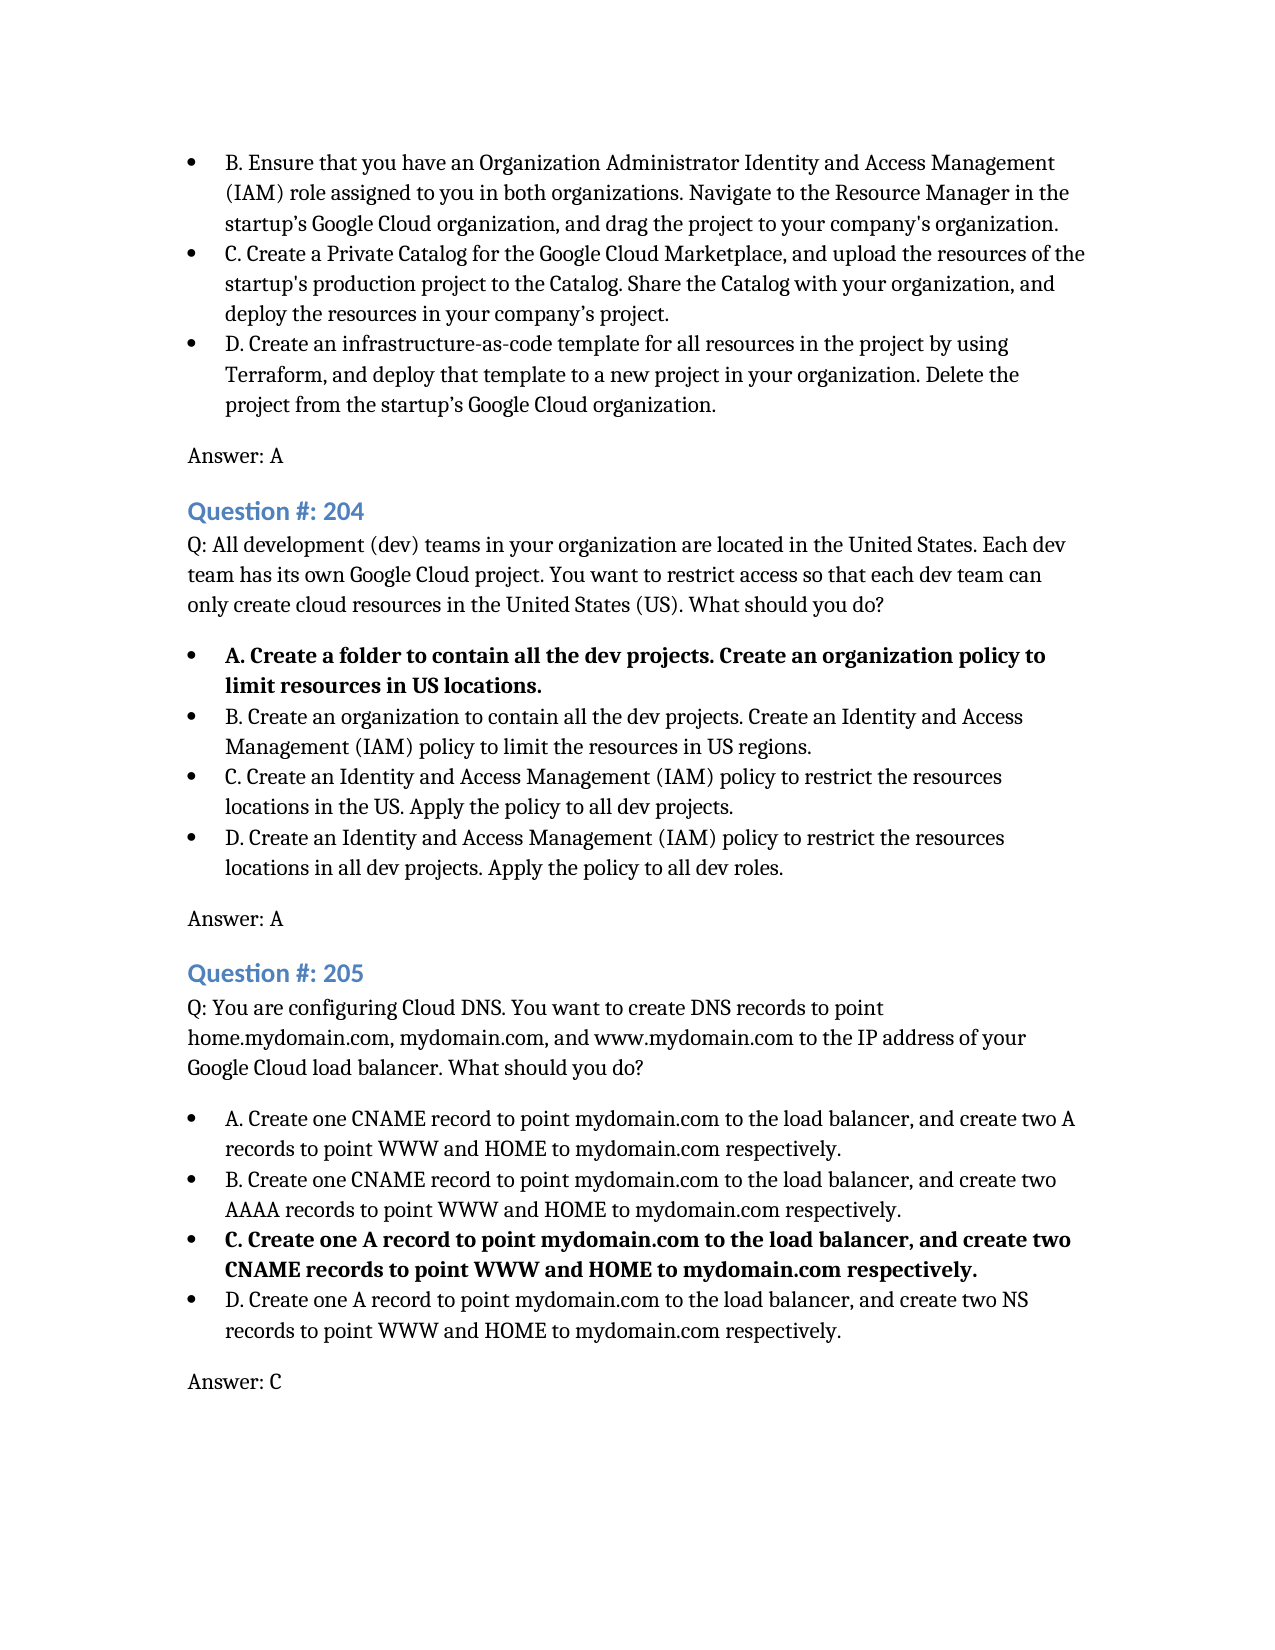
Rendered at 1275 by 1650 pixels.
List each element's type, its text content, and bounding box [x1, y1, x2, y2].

list C. Create one A record to point mydomain.com to the load balancer, and create two CNAME records to point WWW and HOME to mydomain.com respectively. [187, 1227, 1087, 1283]
text Answer: A [187, 906, 1087, 932]
subtitle Question #: 205 [187, 957, 1087, 990]
list A. Create one CNAME record to point mydomain.com to the load balancer, and create two A records to point WWW and HOME to mydomain.com respectively. [187, 1106, 1087, 1163]
list A. Create a folder to contain all the dev projects. Create an organization policy to limit resources in US locations. [187, 643, 1087, 700]
list D. Create an infrastructure-as-code template for all resources in the project by using Terraform, and deploy that template to a new project in your organization. Delete the project from the startup’s Google Cloud organization. [187, 331, 1087, 418]
list B. Create an organization to contain all the dev projects. Create an Identity and Access Management (IAM) policy to limit the resources in US regions. [187, 703, 1087, 760]
list C. Create a Private Catalog for the Google Cloud Marketplace, and upload the resources of the startup's production project to the Catalog. Share the Catalog with your organization, and deploy the resources in your company’s project. [187, 241, 1087, 327]
list D. Create one A record to point mydomain.com to the load balancer, and create two NS records to point WWW and HOME to mydomain.com respectively. [187, 1287, 1087, 1344]
text Answer: C [187, 1368, 1087, 1395]
list B. Ensure that you have an Organization Administrator Identity and Access Management (IAM) role assigned to you in both organizations. Navigate to the Resource Manager in the startup’s Google Cloud organization, and drag the project to your company's organization. [187, 150, 1087, 237]
list D. Create an Identity and Access Management (IAM) policy to restrict the resources locations in all dev projects. Apply the policy to all dev roles. [187, 824, 1087, 881]
text Answer: A [187, 443, 1087, 469]
list B. Create one CNAME record to point mydomain.com to the load balancer, and create two AAAA records to point WWW and HOME to mydomain.com respectively. [187, 1166, 1087, 1223]
subtitle Question #: 204 [187, 494, 1087, 527]
list C. Create an Identity and Access Management (IAM) policy to restrict the resources locations in the US. Apply the policy to all dev projects. [187, 764, 1087, 821]
text Q: You are configuring Cloud DNS. You want to create DNS records to point home.mydomain.com, mydomain.com, and www.mydomain.com to the IP address of your Google Cloud load balancer. What should you do? [187, 994, 1087, 1081]
text Q: All development (dev) teams in your organization are located in the United States. Each dev team has its own Google Cloud project. You want to restrict access so that each dev team can only create cloud resources in the United States (US). What should you do? [187, 532, 1087, 618]
